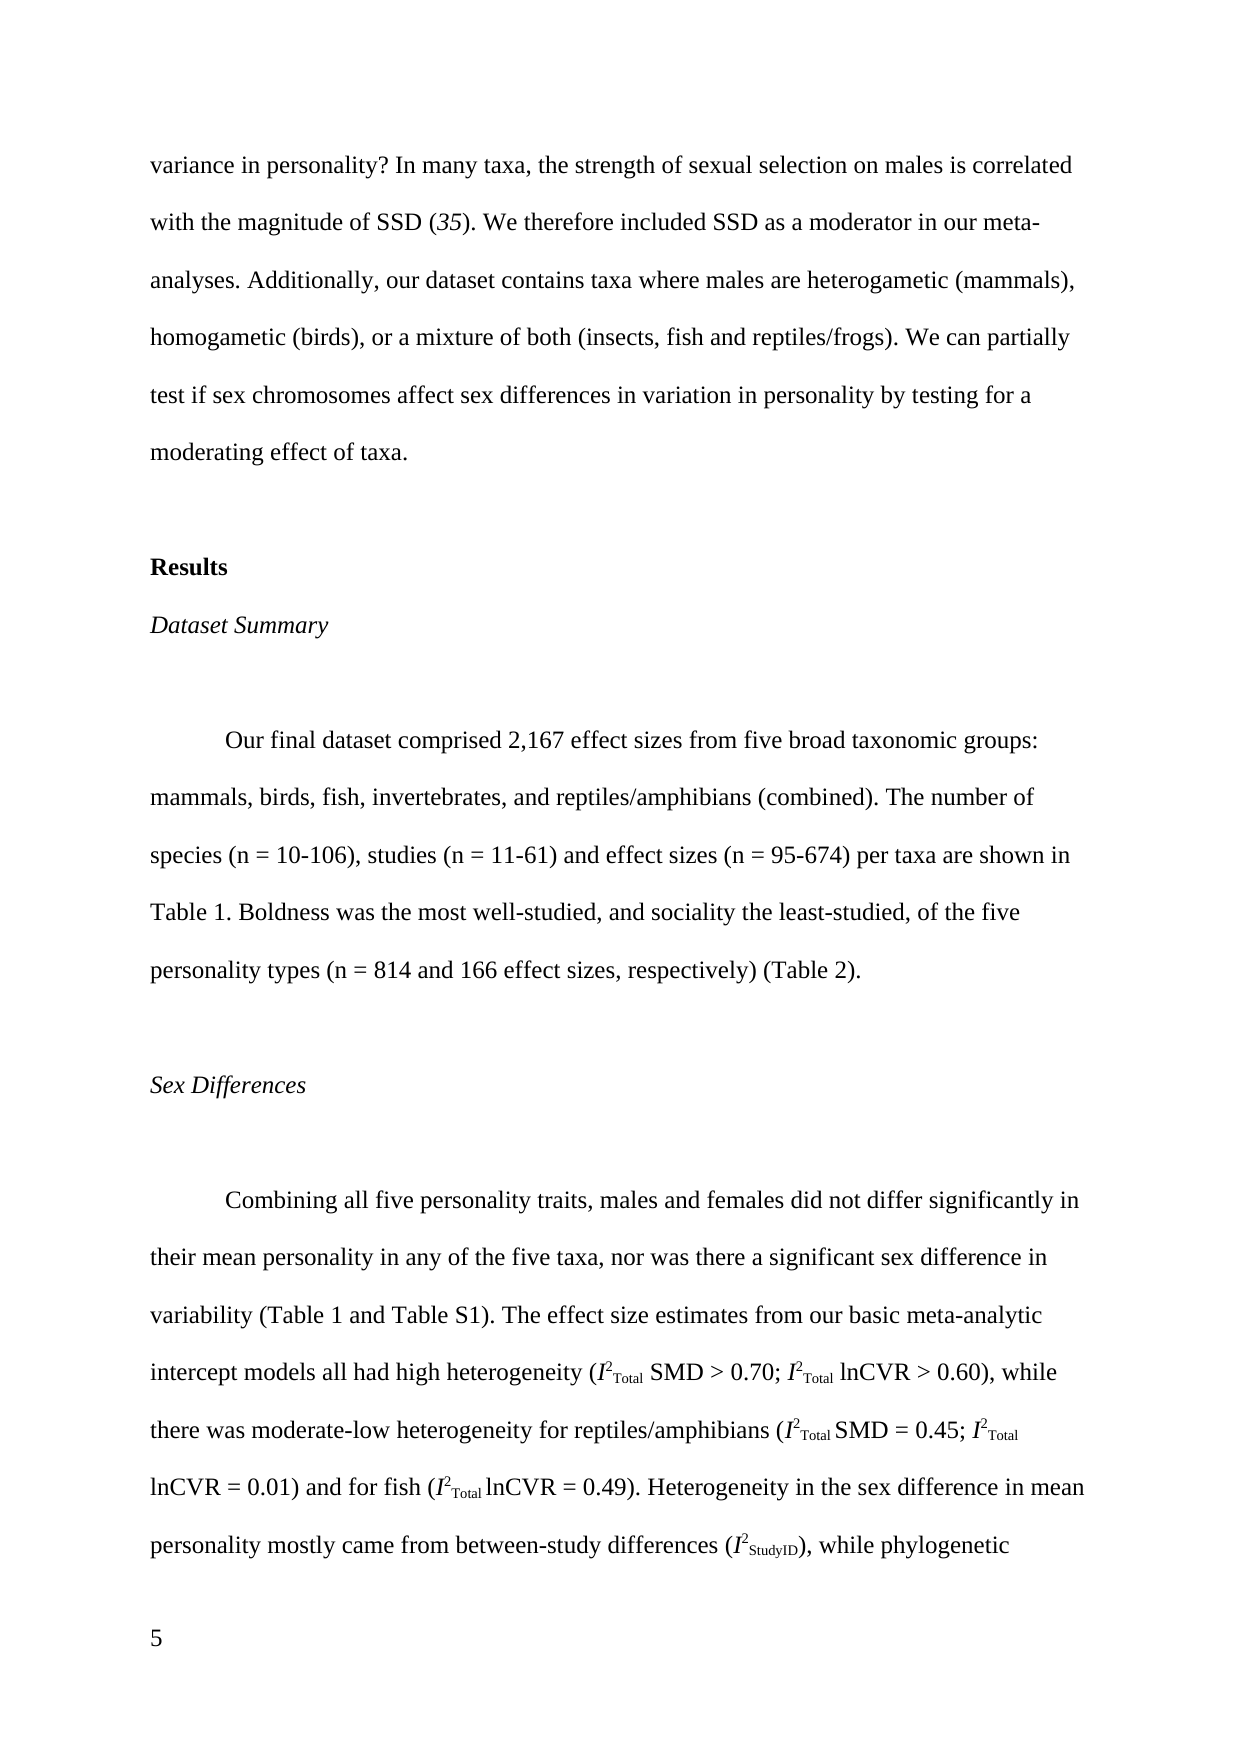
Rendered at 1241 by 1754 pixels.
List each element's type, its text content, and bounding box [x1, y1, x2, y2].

text Dataset Summary [150, 610, 1090, 639]
text Results [150, 552, 1090, 581]
text Our final dataset comprised 2,167 effect sizes from five broad taxonomic groups: mammals, birds, fish, invertebrates, and reptiles/amphibians (combined). The number of species (n = 10-106), studies (n = 11-61) and effect sizes (n = 95-674) per taxa are shown in Table 1. Boldness was the most well-studied, and sociality the least-studied, of the five personality types (n = 814 and 166 effect sizes, respectively) (Table 2). [150, 725, 1090, 984]
text Sex Differences [150, 1070, 1090, 1099]
